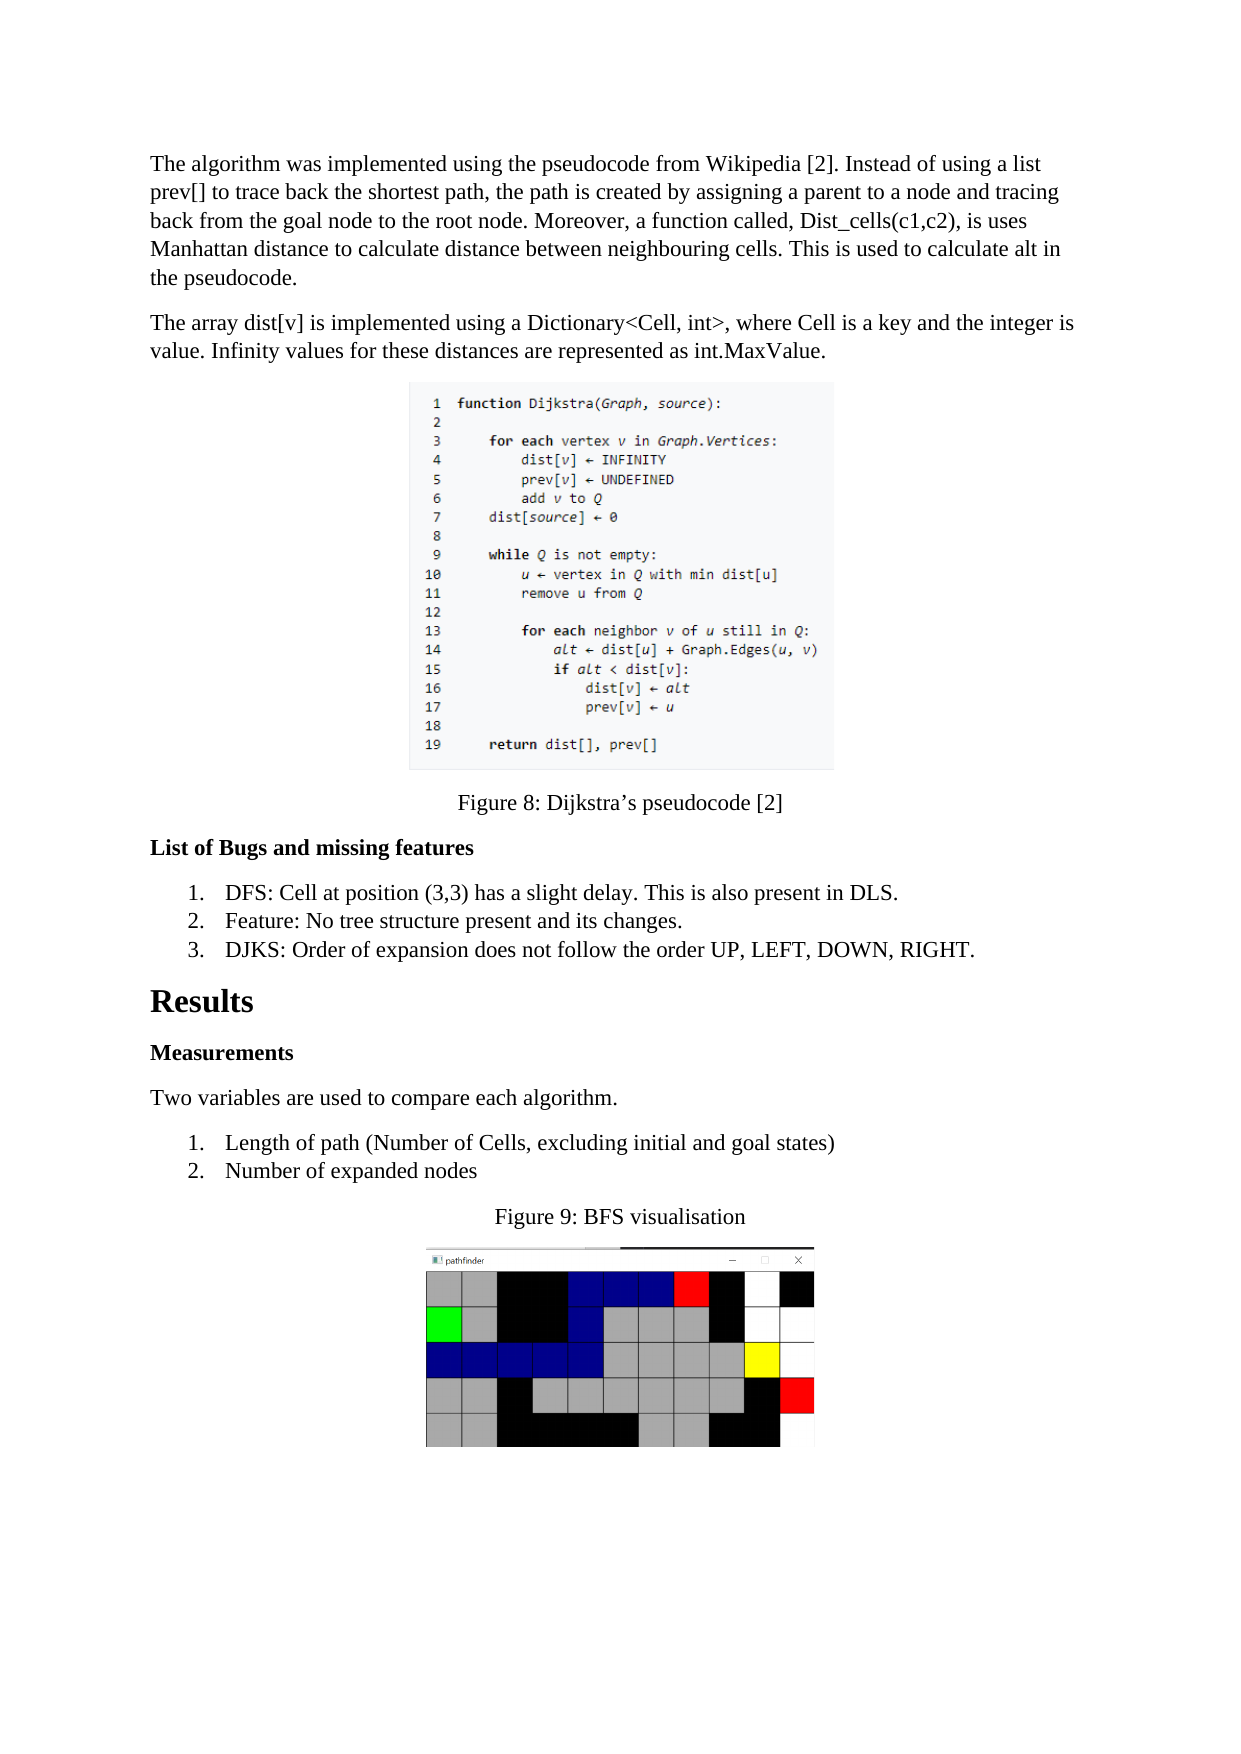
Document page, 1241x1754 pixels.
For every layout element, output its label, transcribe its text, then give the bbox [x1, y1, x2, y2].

list Feature: No tree structure present and its changes. [187, 907, 1090, 934]
text Figure 8: Dijkstra’s pseudocode [2] [150, 789, 1090, 815]
text Results [150, 981, 1090, 1019]
text List of Bugs and missing features [150, 834, 1090, 860]
list Length of path (Number of Cells, excluding initial and goal states) [187, 1129, 1090, 1156]
list DJKS: Order of expansion does not follow the order UP, LEFT, DOWN, RIGHT. [187, 936, 1090, 962]
text The array dist[v] is implemented using a Dictionary<Cell, int>, where Cell is a key and the integer is value. Infinity values for these distances are represented as int.MaxValue. [150, 309, 1090, 364]
text The algorithm was implemented using the pseudocode from Wikipedia [2]. Instead of using a list prev[] to trace back the shortest path, the path is created by assigning a parent to a node and tracing back from the goal node to the root node. Moreover, a function called, Dist_cells(c1,c2), is uses Manhattan distance to calculate distance between neighbouring cells. This is used to calculate alt in the pseudocode. [150, 150, 1090, 290]
text Figure 9: BFS visualisation [150, 1203, 1090, 1229]
picture [426, 1247, 815, 1447]
picture [406, 382, 835, 770]
list Number of expanded nodes [187, 1158, 1090, 1184]
text Two variables are used to compare each algorithm. [150, 1084, 1090, 1110]
text Measurements [150, 1039, 1090, 1065]
list DFS: Cell at position (3,3) has a slight delay. This is also present in DLS. [187, 879, 1090, 905]
